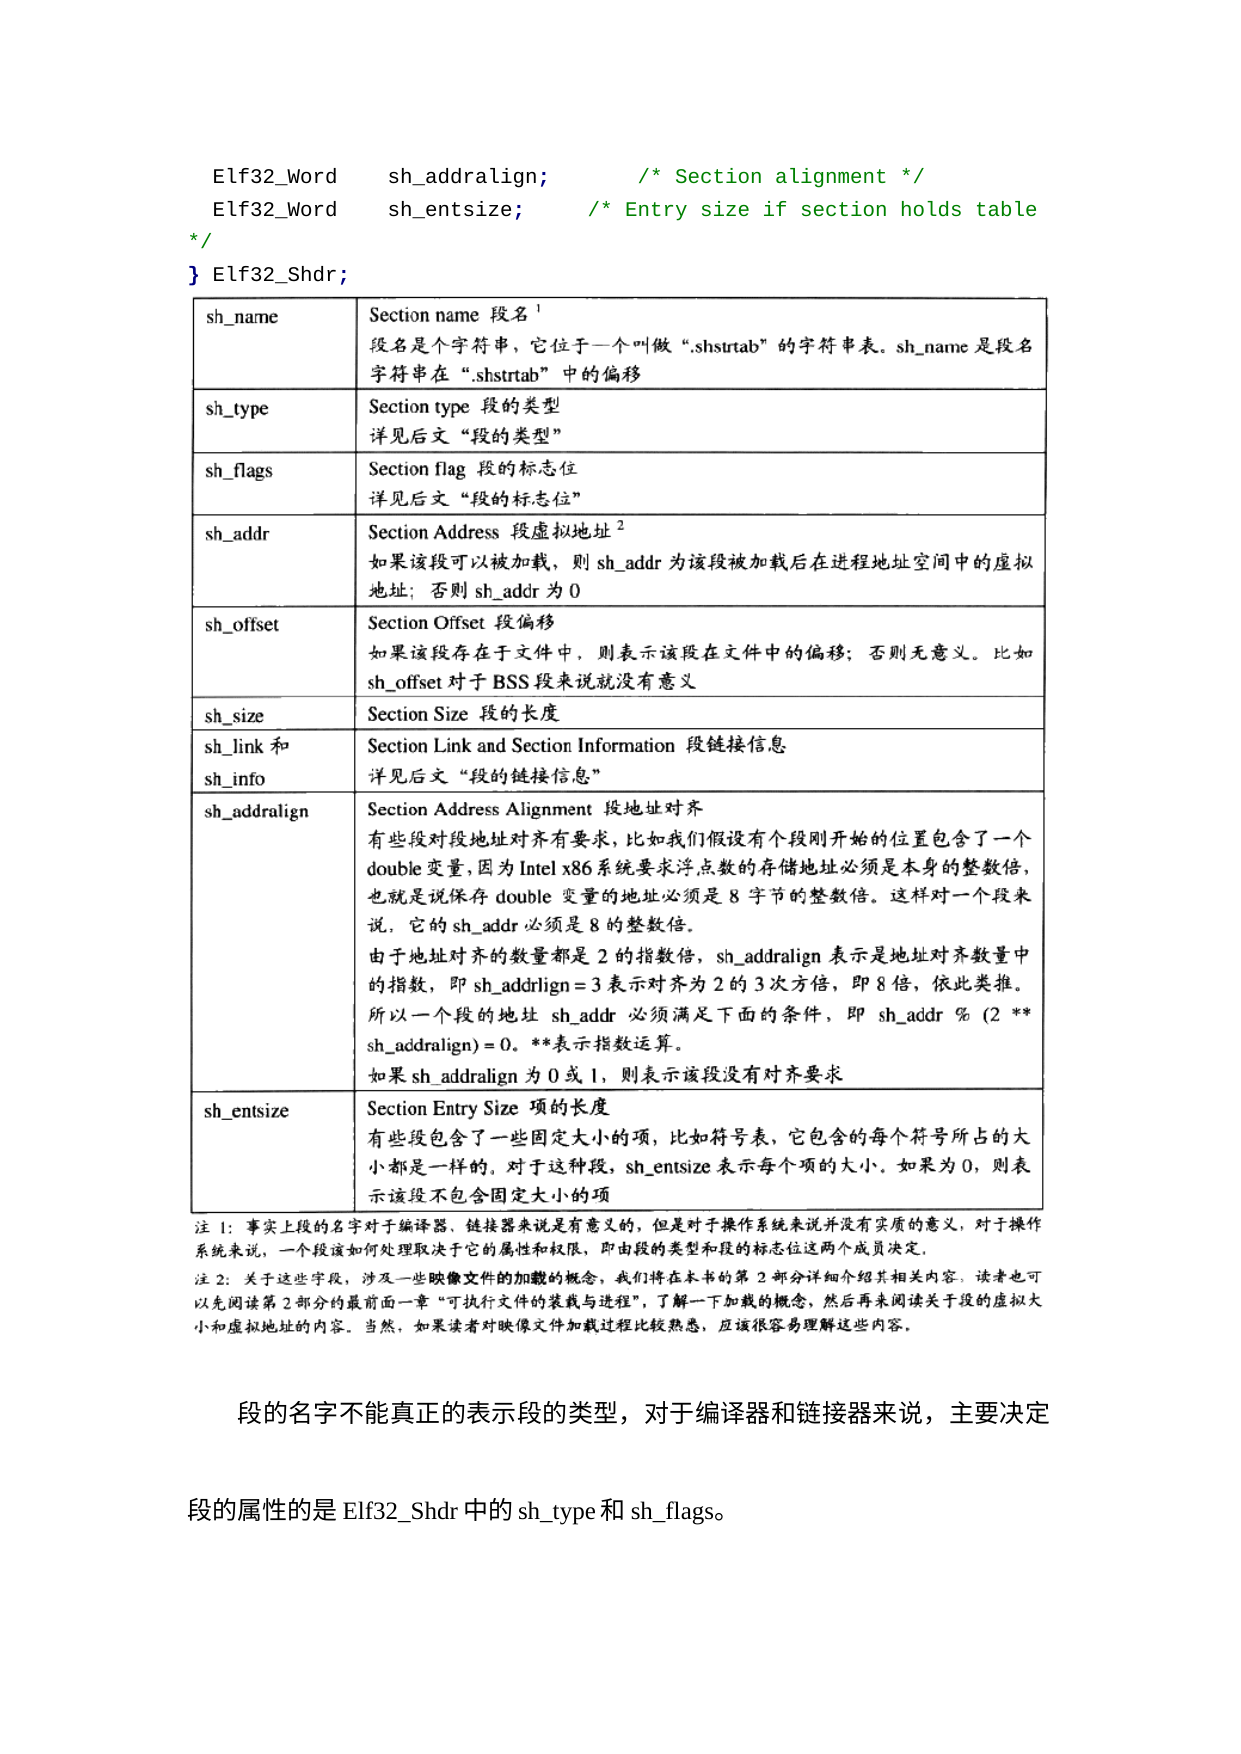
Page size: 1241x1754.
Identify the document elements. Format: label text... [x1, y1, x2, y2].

picture [187, 292, 1053, 1335]
text } Elf32_Shdr; [187, 259, 1053, 292]
text Elf32_Word sh_addralign; /* Section alignment */ [187, 162, 1053, 194]
text 段的名字不能真正的表示段的类型，对于编译器和链接器来说，主要决定段的属性的是Elf32_Shdr中的sh_type和sh_flags。 [187, 1379, 1053, 1541]
text Elf32_Word sh_entsize; /* Entry size if section holds table */ [187, 194, 1053, 259]
